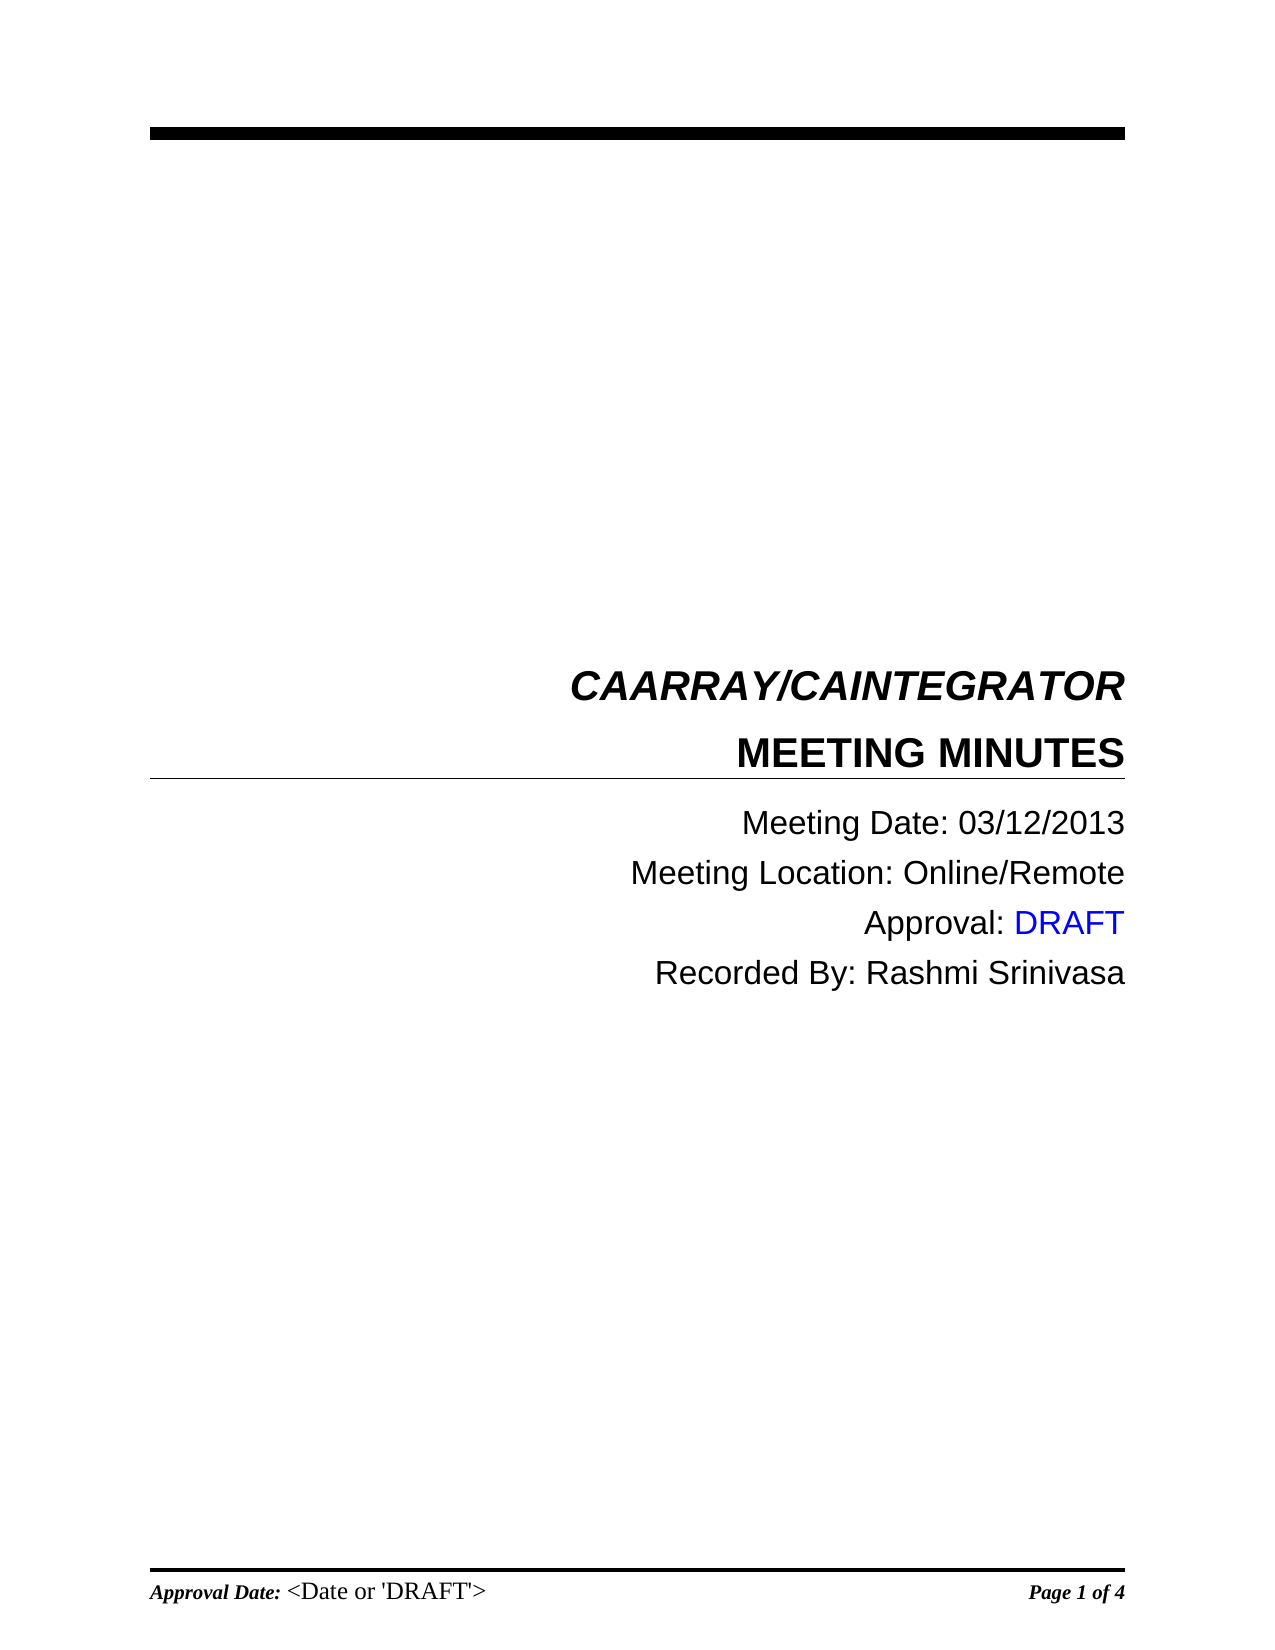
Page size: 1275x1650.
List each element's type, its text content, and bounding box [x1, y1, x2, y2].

subtitle Meeting Location: Online/Remote [150, 842, 1125, 892]
subtitle Recorded By: Rashmi Srinivasa [150, 942, 1125, 992]
title Meeting Minutes [150, 728, 1125, 778]
subtitle Meeting Date: 03/12/2013 [150, 792, 1125, 842]
subtitle Approval: DRAFT [150, 892, 1125, 942]
title CAaRRAY/CAintegrator [150, 618, 1125, 709]
